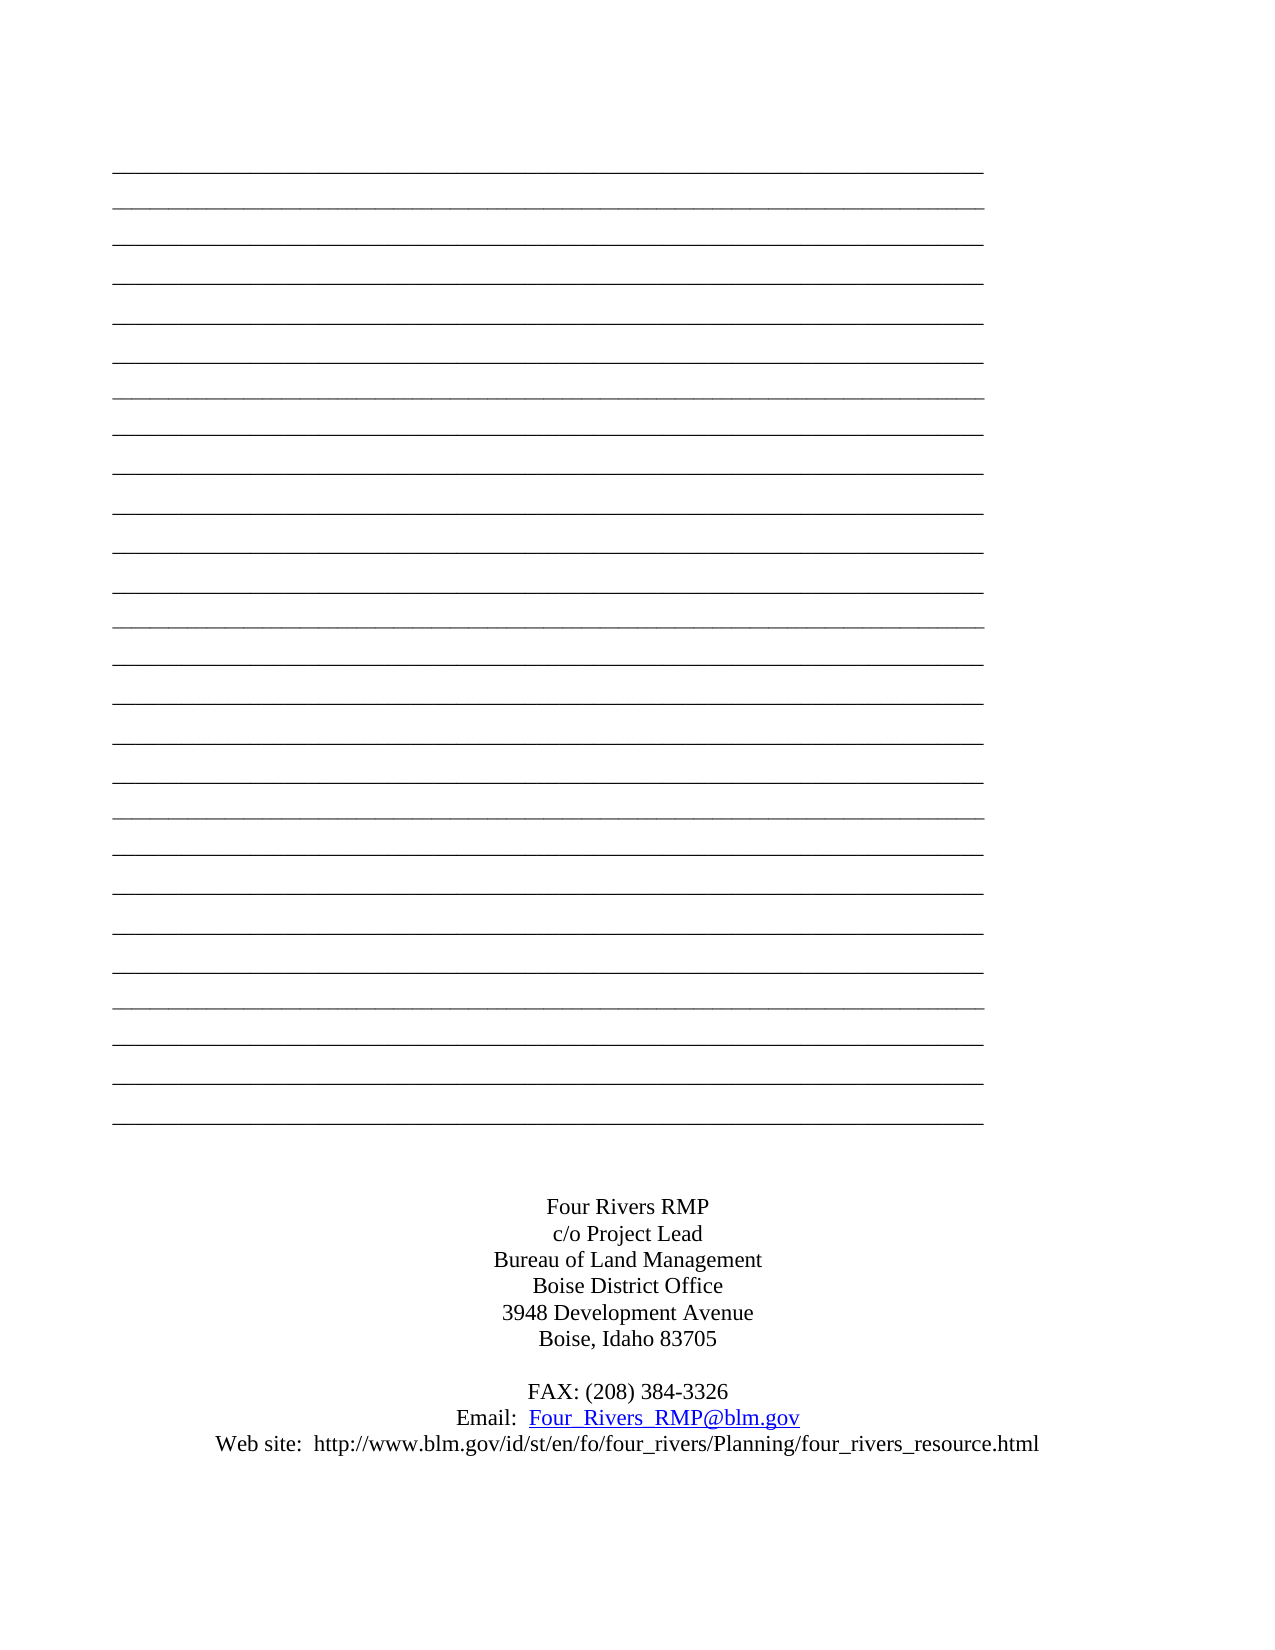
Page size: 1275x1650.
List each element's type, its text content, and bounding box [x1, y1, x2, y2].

text ____________________________________________________________________________ [112, 491, 1143, 517]
text ____________________________________________________________________________ [112, 222, 1143, 248]
text _____________________________________________________________________________________________ [112, 799, 1143, 821]
text _____________________________________________________________________________________________ [112, 609, 1143, 631]
text ____________________________________________________________________________ [112, 530, 1143, 557]
text Bureau of Land Management [112, 1246, 1143, 1272]
text _____________________________________________________________________________________________ [112, 380, 1143, 401]
text ____________________________________________________________________________ [112, 721, 1143, 747]
text ____________________________________________________________________________ [112, 681, 1143, 707]
text ____________________________________________________________________________ [112, 340, 1143, 367]
text ____________________________________________________________________________ [112, 871, 1143, 898]
text Boise, Idaho 83705 [112, 1325, 1143, 1351]
text FAX: (208) 384-3326 [112, 1378, 1143, 1404]
text ____________________________________________________________________________ [112, 570, 1143, 596]
text ____________________________________________________________________________ [112, 261, 1143, 288]
text c/o Project Lead [112, 1219, 1143, 1246]
text Email: Four_Rivers_RMP@blm.gov [112, 1404, 1143, 1430]
text ____________________________________________________________________________ [112, 760, 1143, 786]
text _____________________________________________________________________________________________ [112, 990, 1143, 1011]
text ____________________________________________________________________________ [112, 950, 1143, 977]
text _____________________________________________________________________________________________ [112, 189, 1143, 211]
text Four Rivers RMP [112, 1193, 1143, 1219]
text ____________________________________________________________________________ [112, 1062, 1143, 1088]
text ____________________________________________________________________________ [112, 451, 1143, 478]
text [112, 150, 1143, 176]
text ____________________________________________________________________________ [112, 1022, 1143, 1048]
text 3948 Development Avenue [112, 1299, 1143, 1325]
text ____________________________________________________________________________ [112, 412, 1143, 438]
text ____________________________________________________________________________ [112, 1101, 1143, 1127]
text ____________________________________________________________________________ [112, 911, 1143, 937]
text ____________________________________________________________________________ [112, 642, 1143, 668]
text ____________________________________________________________________________ [112, 301, 1143, 327]
text Boise District Office [112, 1272, 1143, 1299]
text ____________________________________________________________________________ [112, 832, 1143, 858]
text Web site: http://www.blm.gov/id/st/en/fo/four_rivers/Planning/four_rivers_resource.html [112, 1430, 1143, 1457]
